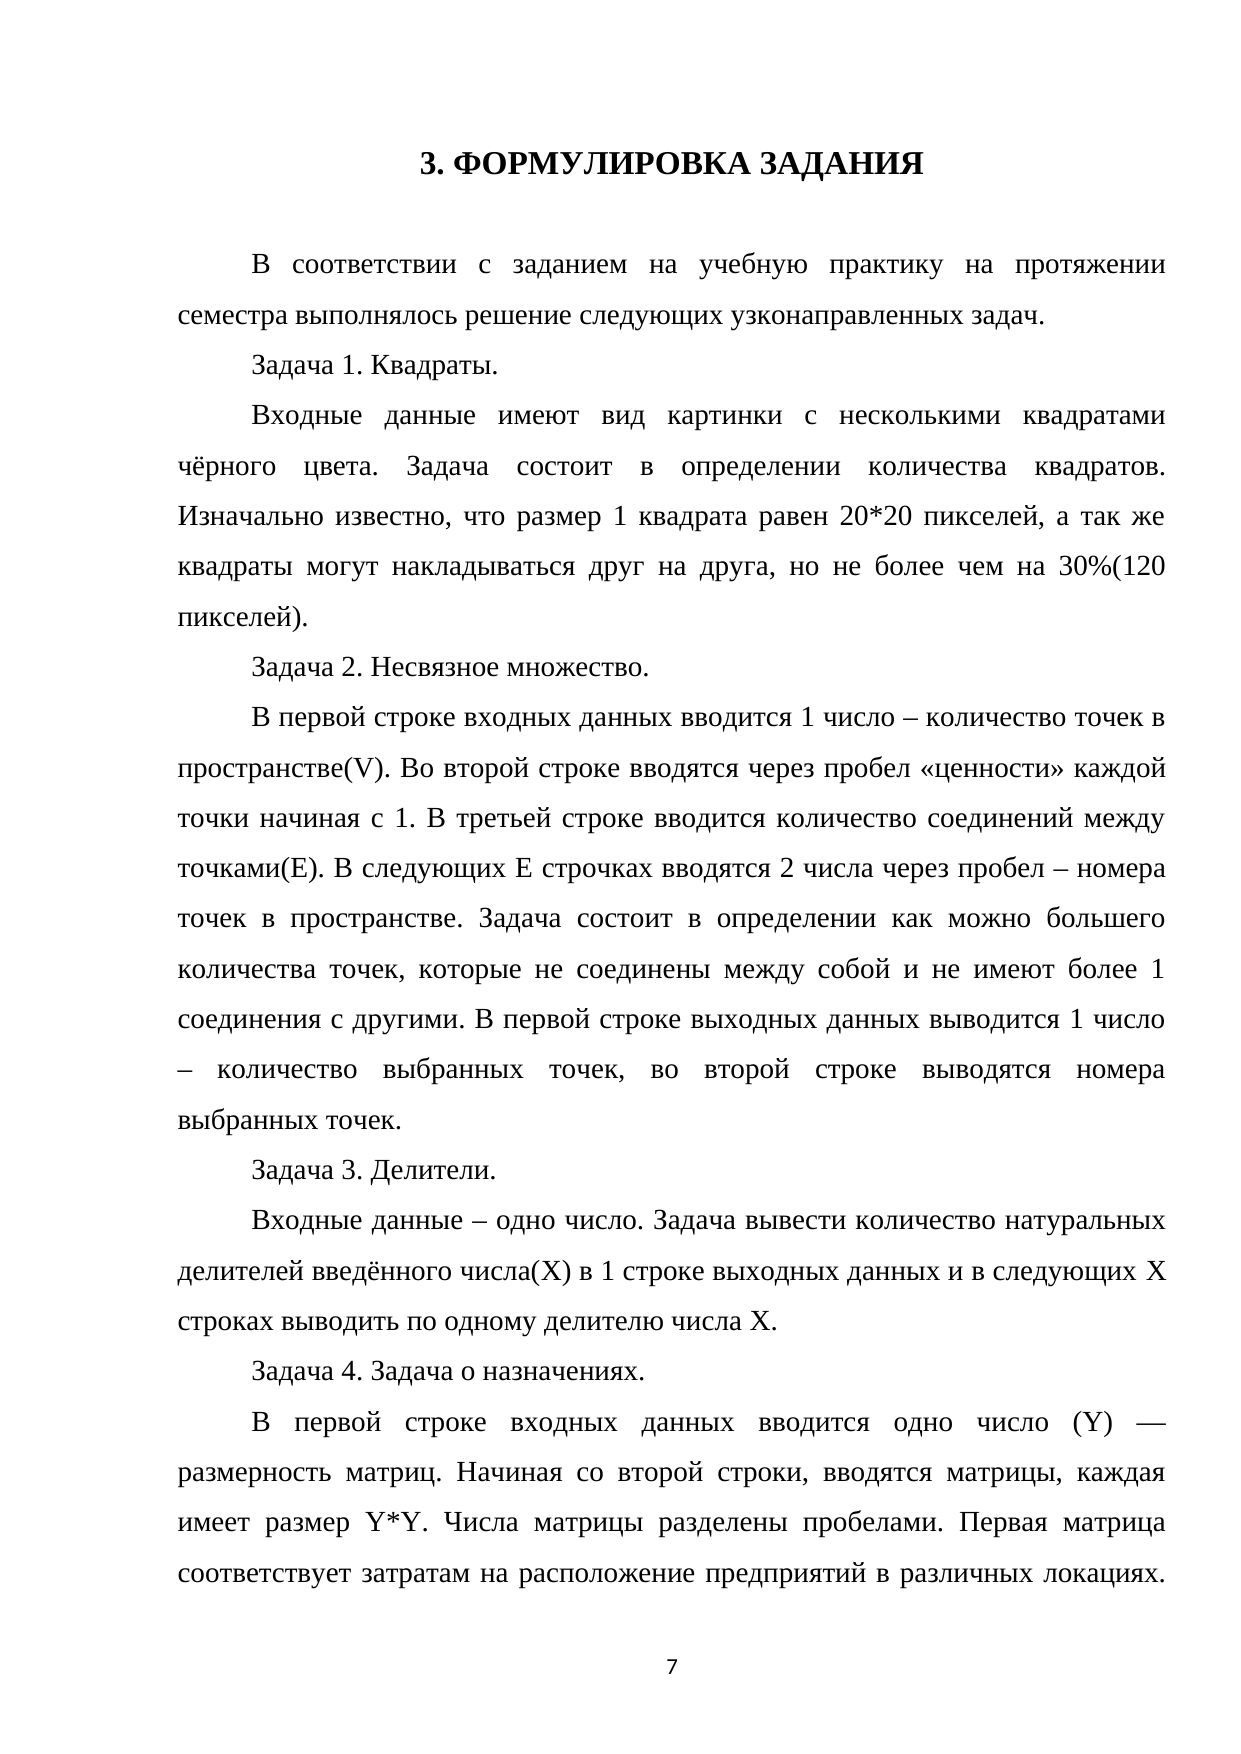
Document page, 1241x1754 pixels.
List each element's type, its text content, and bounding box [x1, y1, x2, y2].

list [177, 1404, 1167, 1588]
list Входные данные имеют вид картинки с несколькими квадратами чёрного цвета. Задача состоит в определении количества квадратов. Изначально известно, что размер 1 квадрата равен 20*20 пикселей, а так же квадраты могут накладываться друг на друга, но не более чем на 30%(120 пикселей). [177, 397, 1167, 632]
list Задача 1. Квадраты. [177, 347, 1167, 381]
list Входные данные – одно число. Задача вывести количество натуральных делителей введённого числа(X) в 1 строке выходных данных и в следующих X строках выводить по одному делителю числа X. [177, 1202, 1167, 1337]
list В первой строке входных данных вводится 1 число – количество точек в пространстве(V). Во второй строке вводятся через пробел «ценности» каждой точки начиная с 1. В третьей строке вводится количество соединений между точками(E). В следующих E строчках вводятся 2 числа через пробел – номера точек в пространстве. Задача состоит в определении как можно большего количества точек, которые не соединены между собой и не имеют более 1 соединения с другими. В первой строке выходных данных выводится 1 число – количество выбранных точек, во второй строке выводятся номера выбранных точек. [177, 699, 1167, 1135]
list Задача 3. Делители. [177, 1152, 1167, 1186]
text В соответствии с заданием на учебную практику на протяжении семестра выполнялось решение следующих узконаправленных задач. [177, 247, 1167, 330]
subtitle 3. ФОРМУЛИРОВКА ЗАДАНИЯ [177, 143, 1167, 181]
list Задача 2. Несвязное множество. [177, 649, 1167, 683]
list Задача 4. Задача о назначениях. [177, 1353, 1167, 1387]
